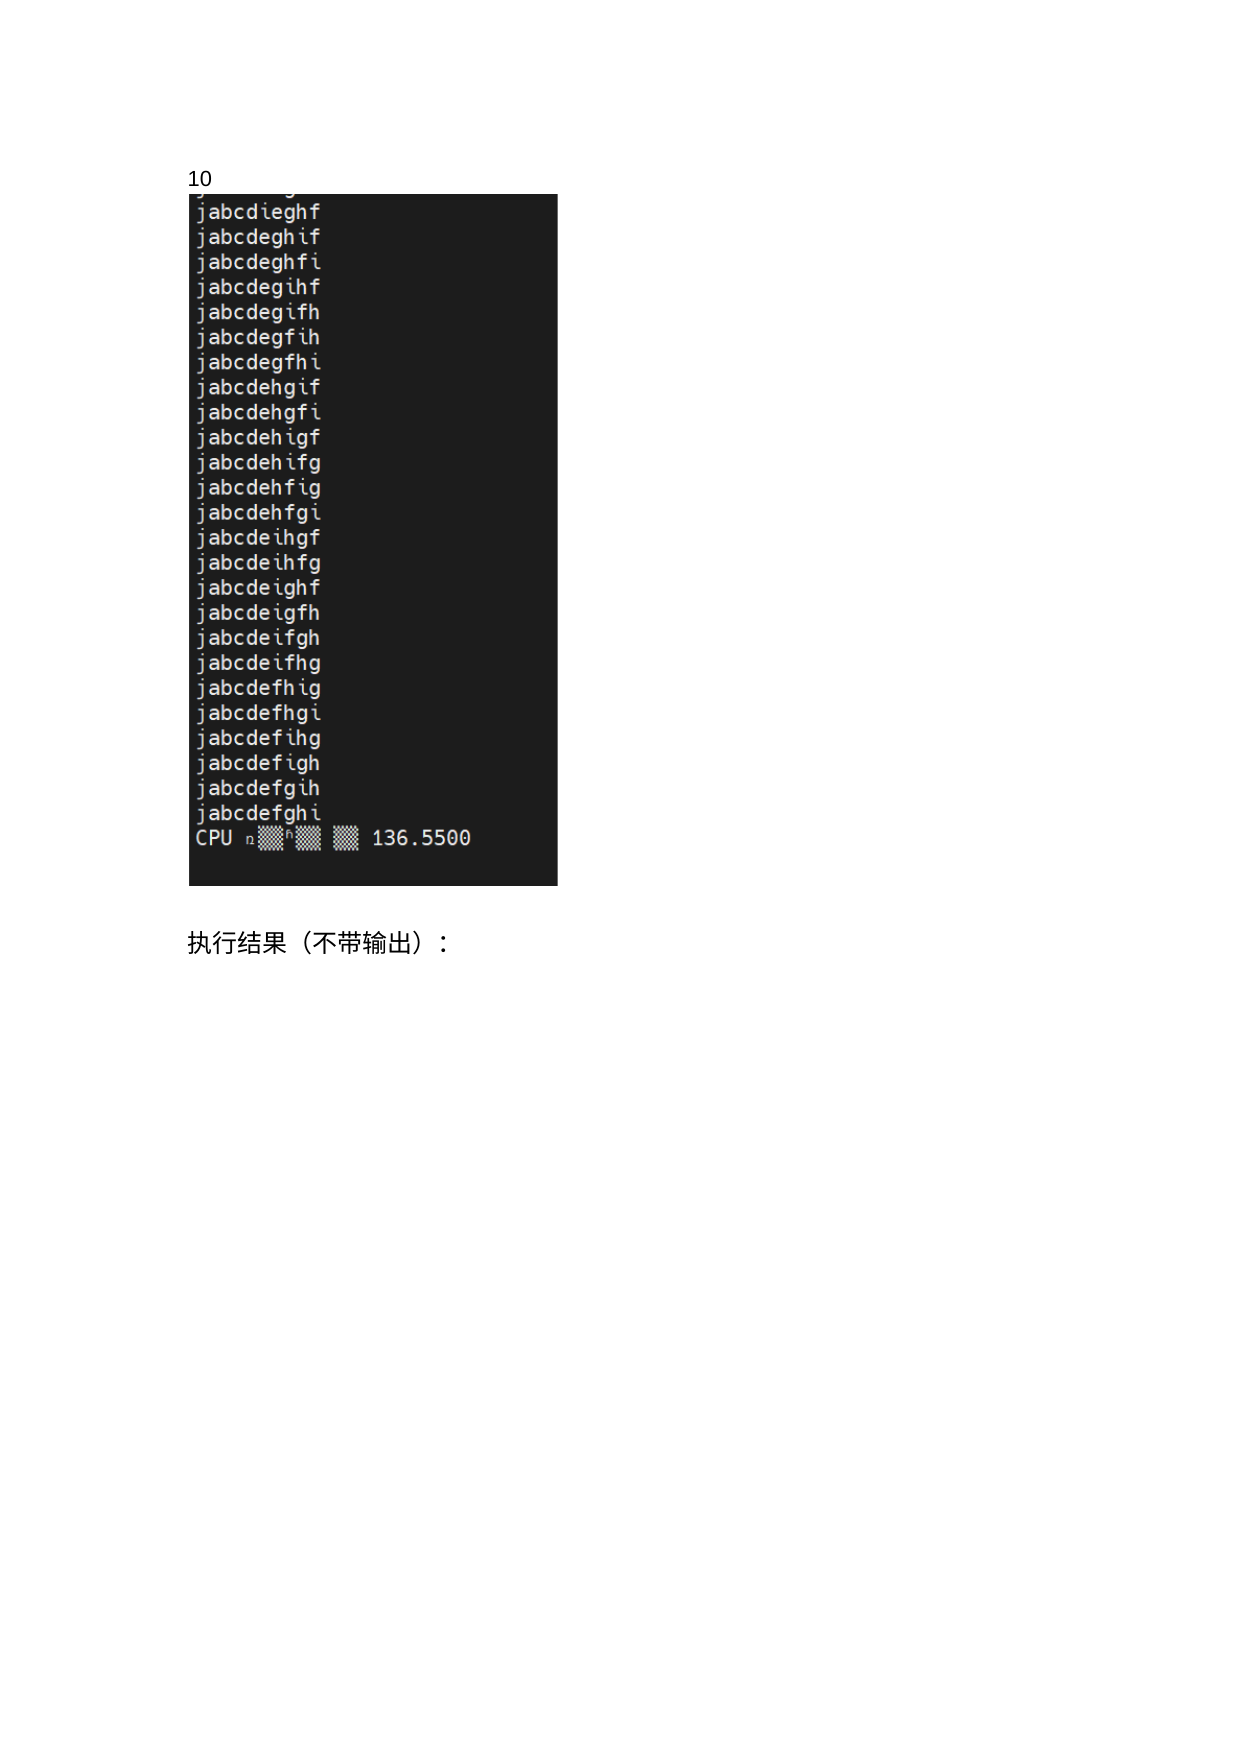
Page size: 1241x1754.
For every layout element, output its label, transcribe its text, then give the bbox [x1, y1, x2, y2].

text 10 [187, 162, 1053, 194]
picture [187, 194, 558, 886]
text 执行结果（不带输出）： [187, 909, 1053, 974]
